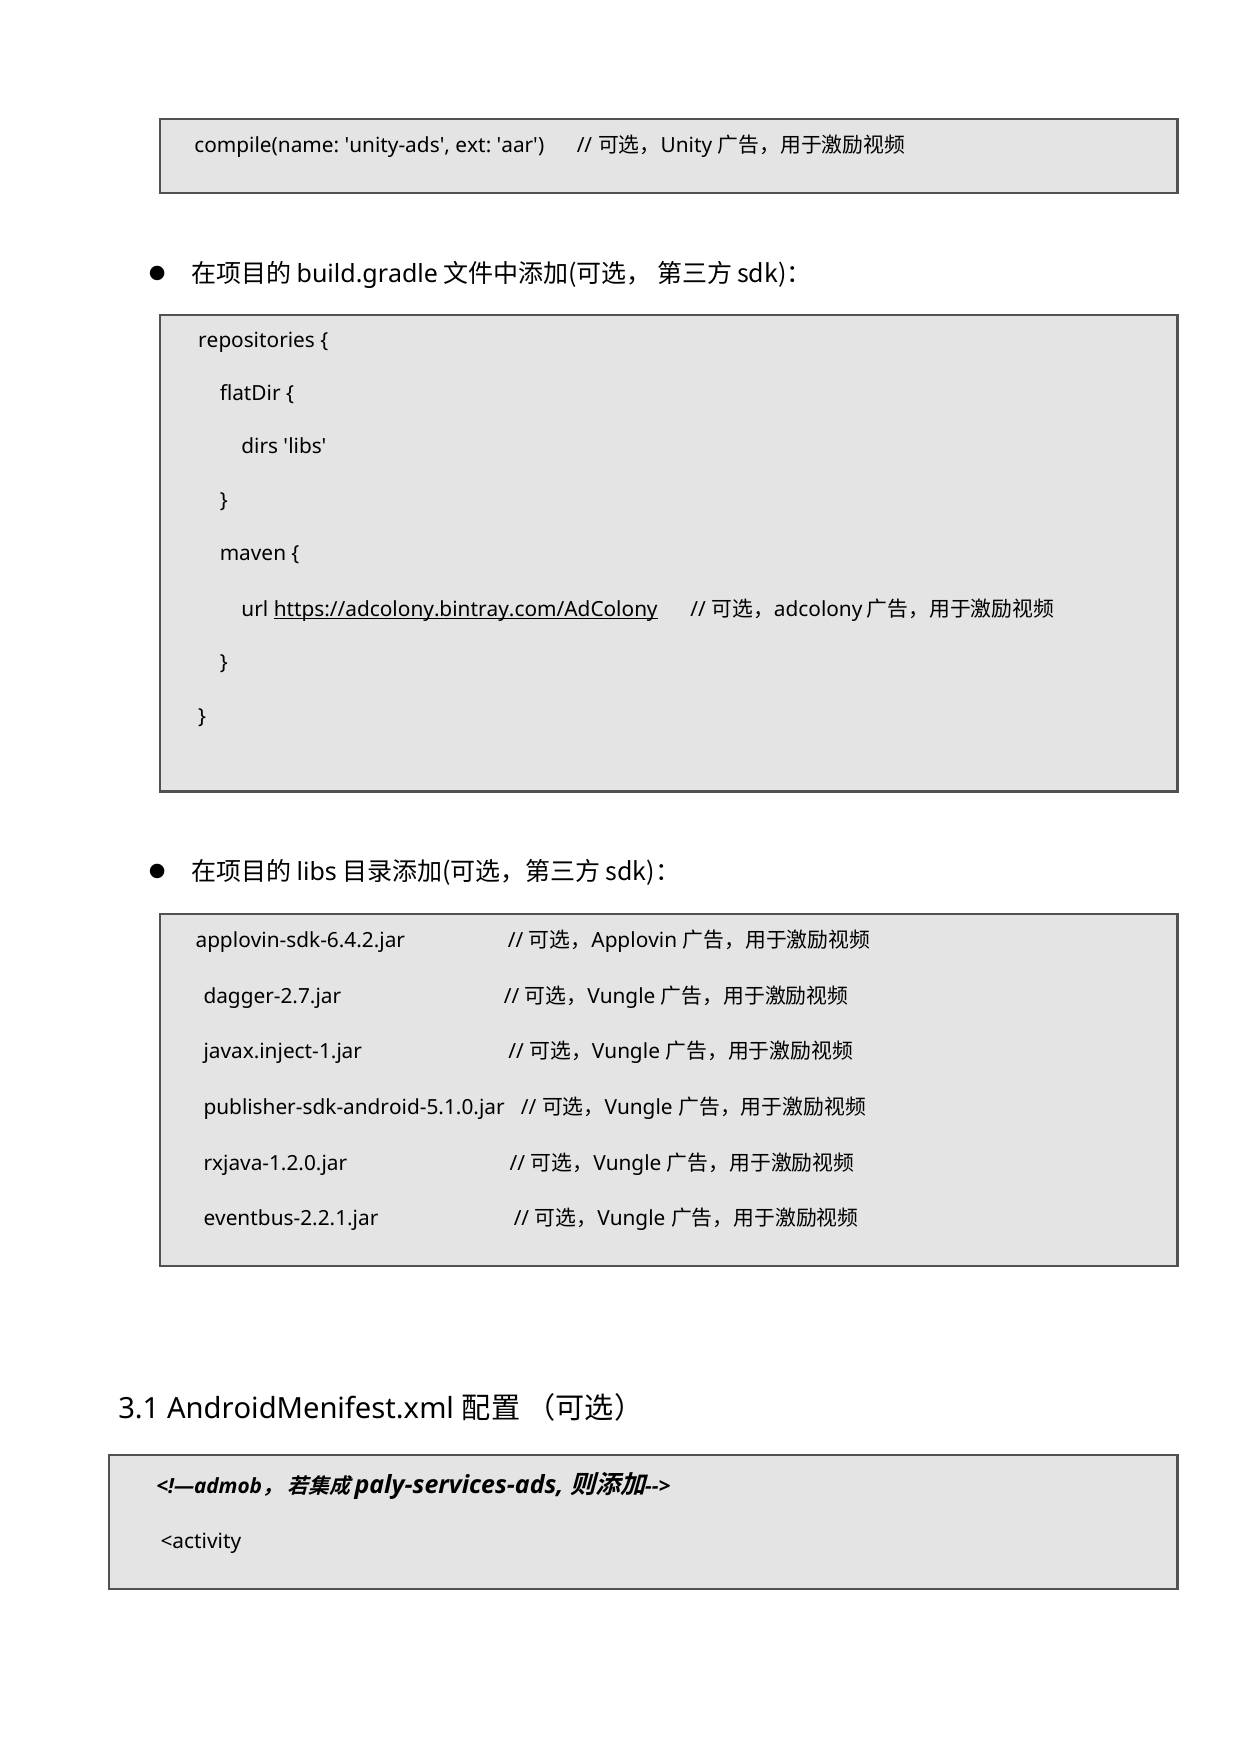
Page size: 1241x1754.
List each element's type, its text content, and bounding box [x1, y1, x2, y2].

subtitle 3.1 AndroidMenifest.xml 配置 （可选） [118, 1385, 1122, 1427]
table_header applovin-sdk-6.4.2.jar // 可选，Applovin 广告，用于激励视频 dagger-2.7.jar // 可选，Vungle 广告，用于激励视频 javax.inject-1.jar // 可选，Vungle 广告，用于激励视频 publisher-sdk-android-5.1.0.jar // 可选，Vungle 广告，用于激励视频 rxjava-1.2.0.jar // 可选，Vungle 广告，用于激励视频 eventbus-2.2.1.jar // 可选，Vungle 广告，用于激励视频 [161, 915, 1176, 1265]
list 在项目的libs目录添加(可选，第三方sdk)： [148, 852, 1093, 888]
table_header repositories { flatDir { dirs 'libs' } maven { url https://adcolony.bintray.com/AdColony // 可选，adcolony广告，用于激励视频 } } [161, 316, 1176, 790]
list 在项目的build.gradle文件中添加(可选， 第三方sdk)： [148, 253, 1093, 289]
